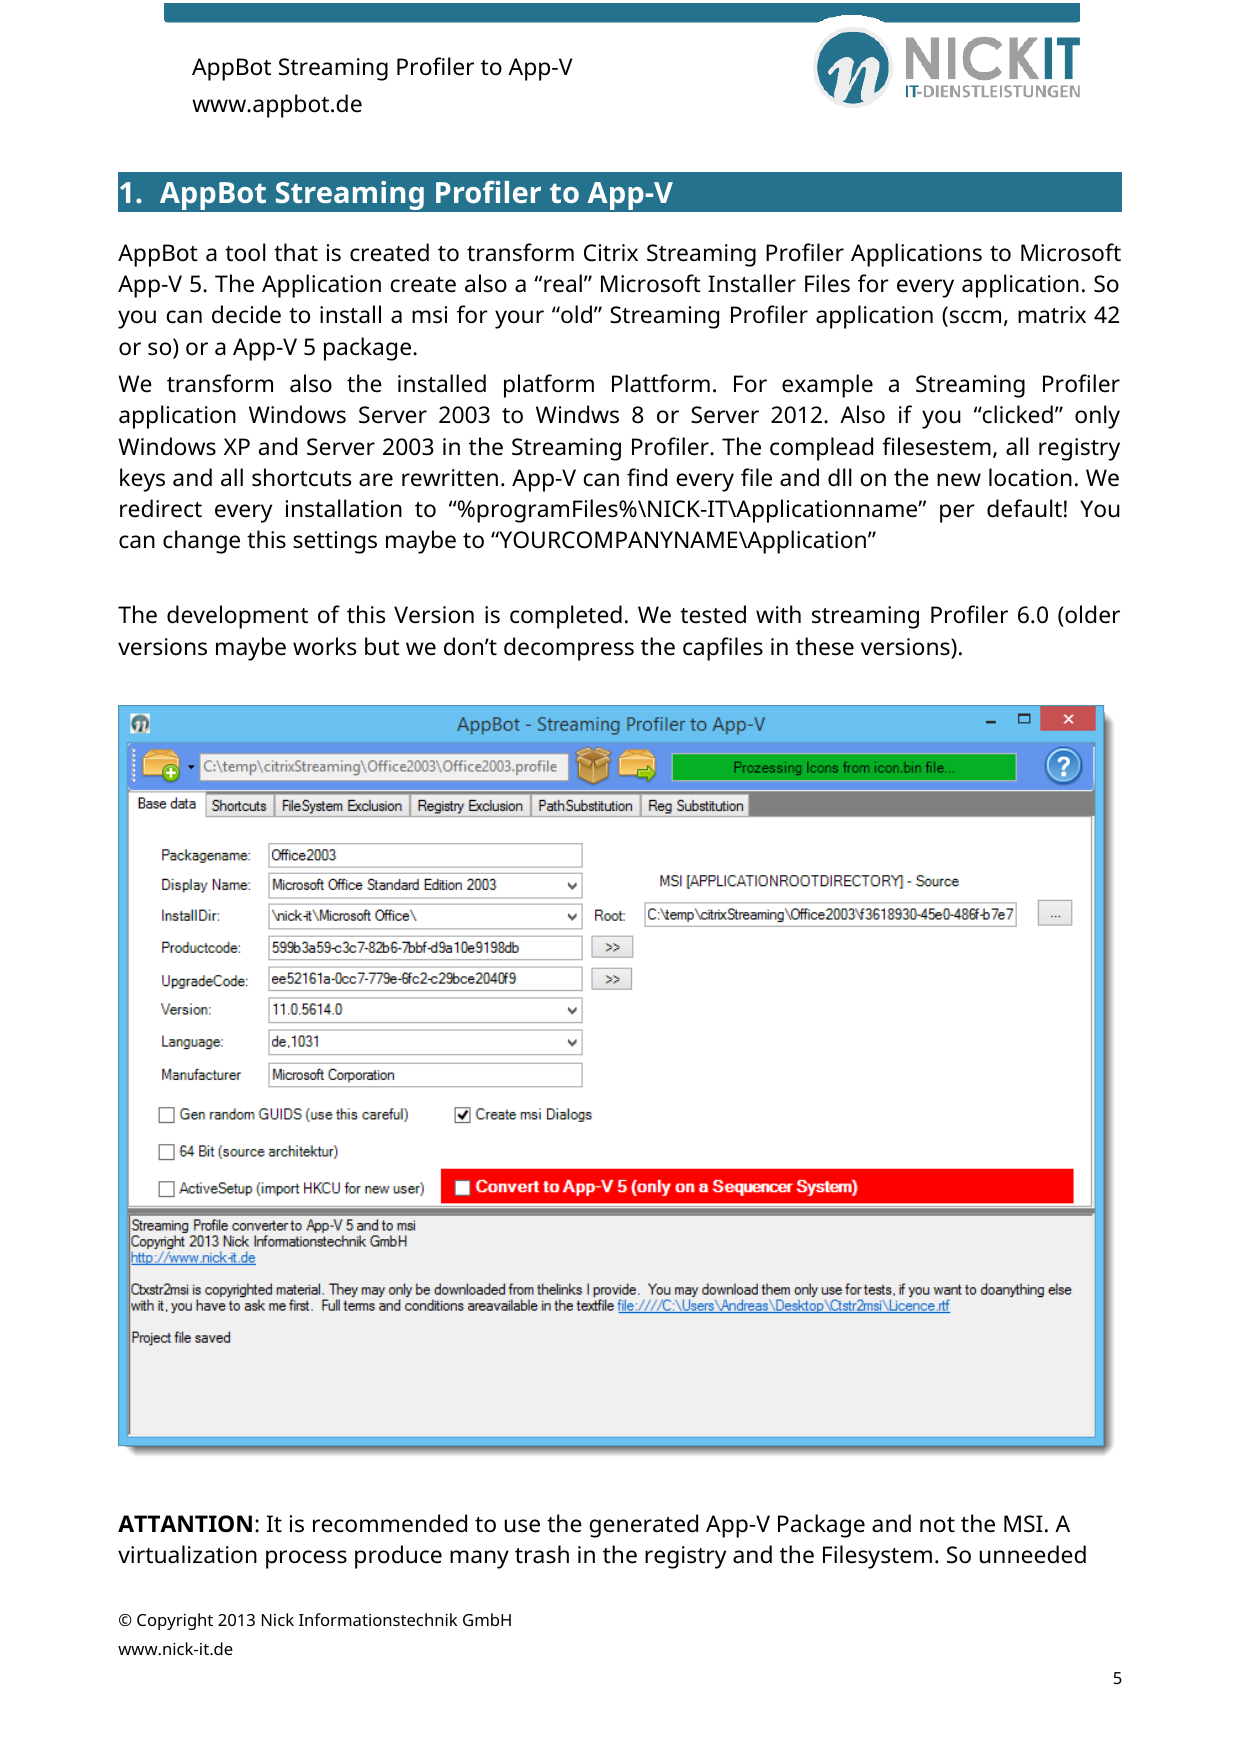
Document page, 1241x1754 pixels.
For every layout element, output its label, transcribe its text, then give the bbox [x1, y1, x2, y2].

picture [118, 705, 1123, 1465]
text We transform also the installed platform Plattform. For example a Streaming Profiler application Windows Server 2003 to Windws 8 or Server 2012. Also if you “clicked” only Windows XP and Server 2003 in the Streaming Profiler. The complead filesestem, all registry keys and all shortcuts are rewritten. App-V can find every file and dll on the new location. We redirect every installation to “%programFiles%\NICK-IT\Applicationname” per default! You can change this settings maybe to “YOURCOMPANYNAME\Application” [118, 368, 1122, 556]
subtitle AppBot Streaming Profiler to App-V [118, 172, 1122, 212]
text The development of this Version is completed. We tested with streaming Profiler 6.0 (older versions maybe works but we don’t decompress the capfiles in these versions). [118, 599, 1122, 662]
picture [118, 3, 1121, 159]
text AppBot a tool that is created to transform Citrix Streaming Profiler Applications to Microsoft App-V 5. The Application create also a “real” Microsoft Installer Files for every application. So you can decide to install a msi for your “old” Streaming Profiler application (sccm, matrix 42 or so) or a App-V 5 package. [118, 237, 1122, 362]
